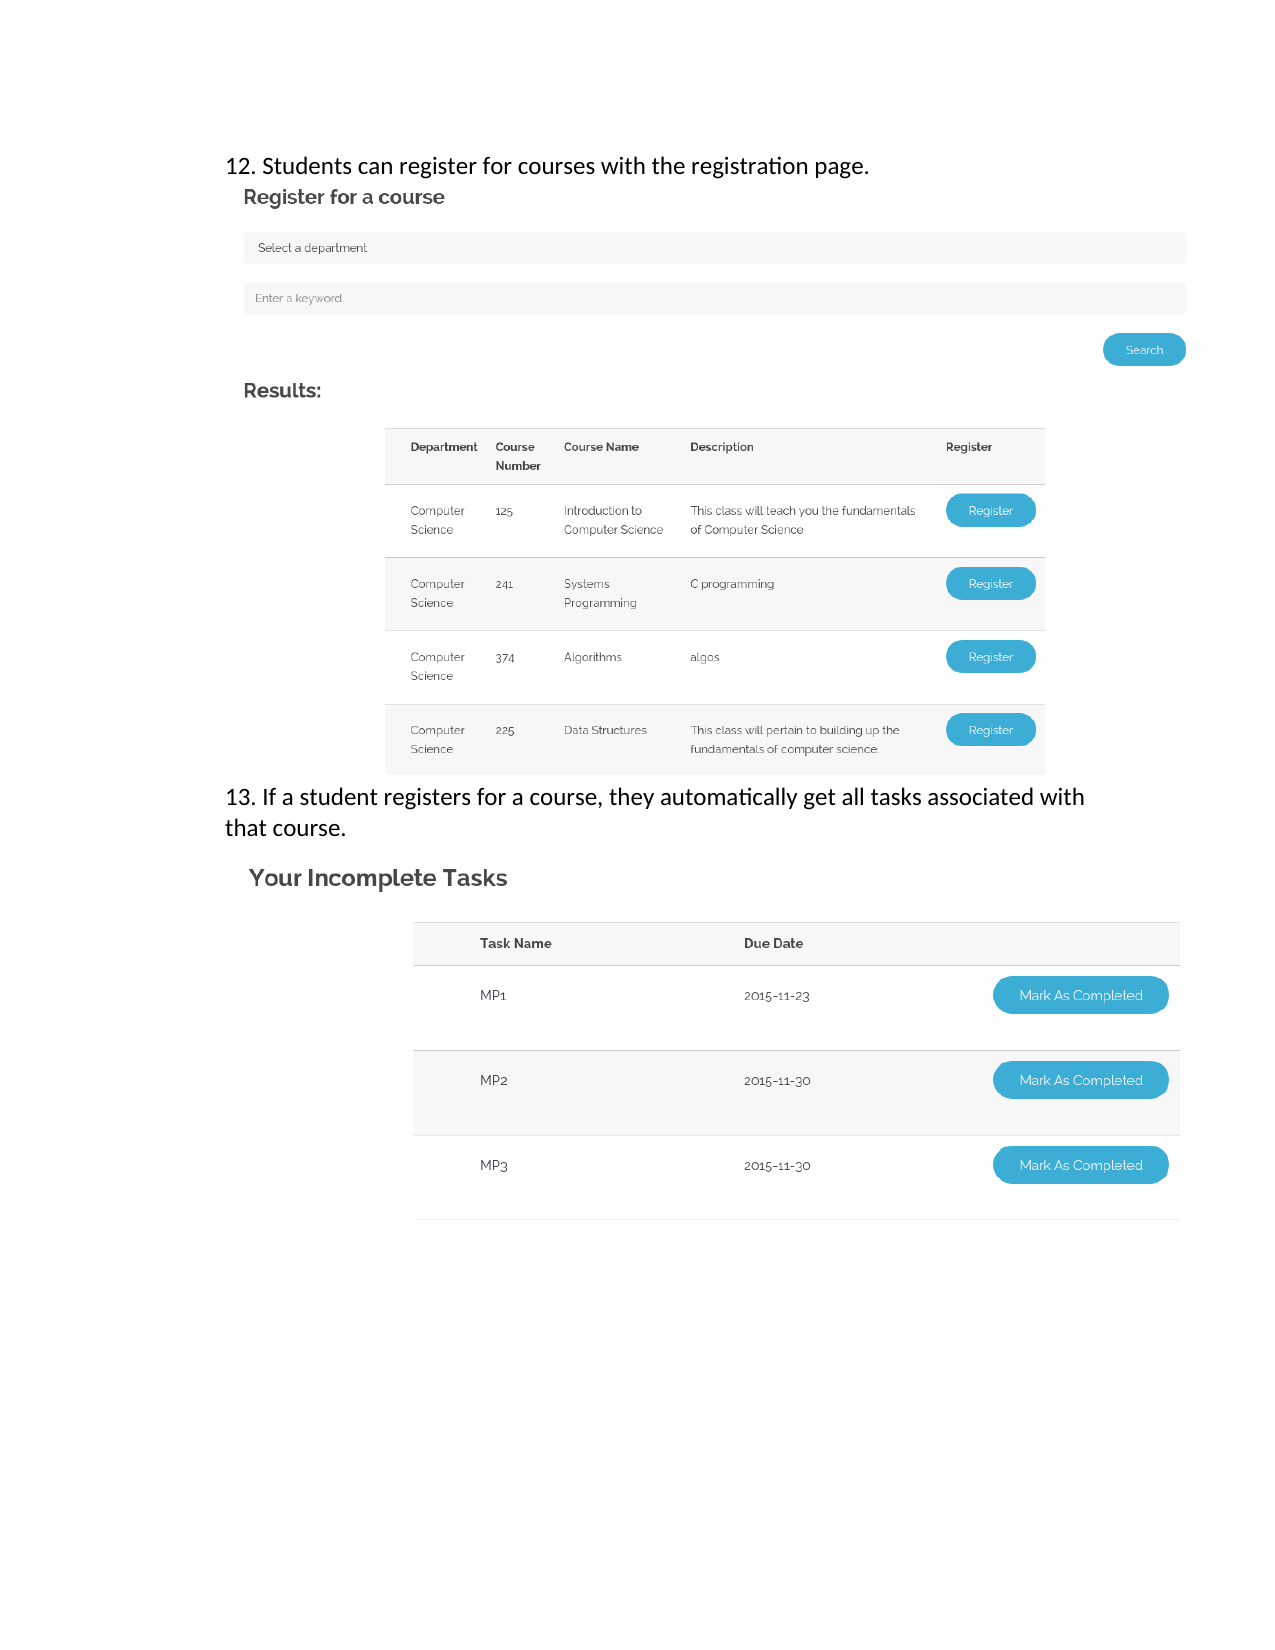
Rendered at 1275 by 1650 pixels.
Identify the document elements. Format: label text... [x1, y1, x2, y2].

list 12. Students can register for courses with the registration page. [225, 150, 1125, 180]
picture [225, 842, 1199, 1230]
picture [225, 180, 1200, 782]
list 13. If a student registers for a course, they automatically get all tasks associated with that course. [225, 782, 1125, 842]
